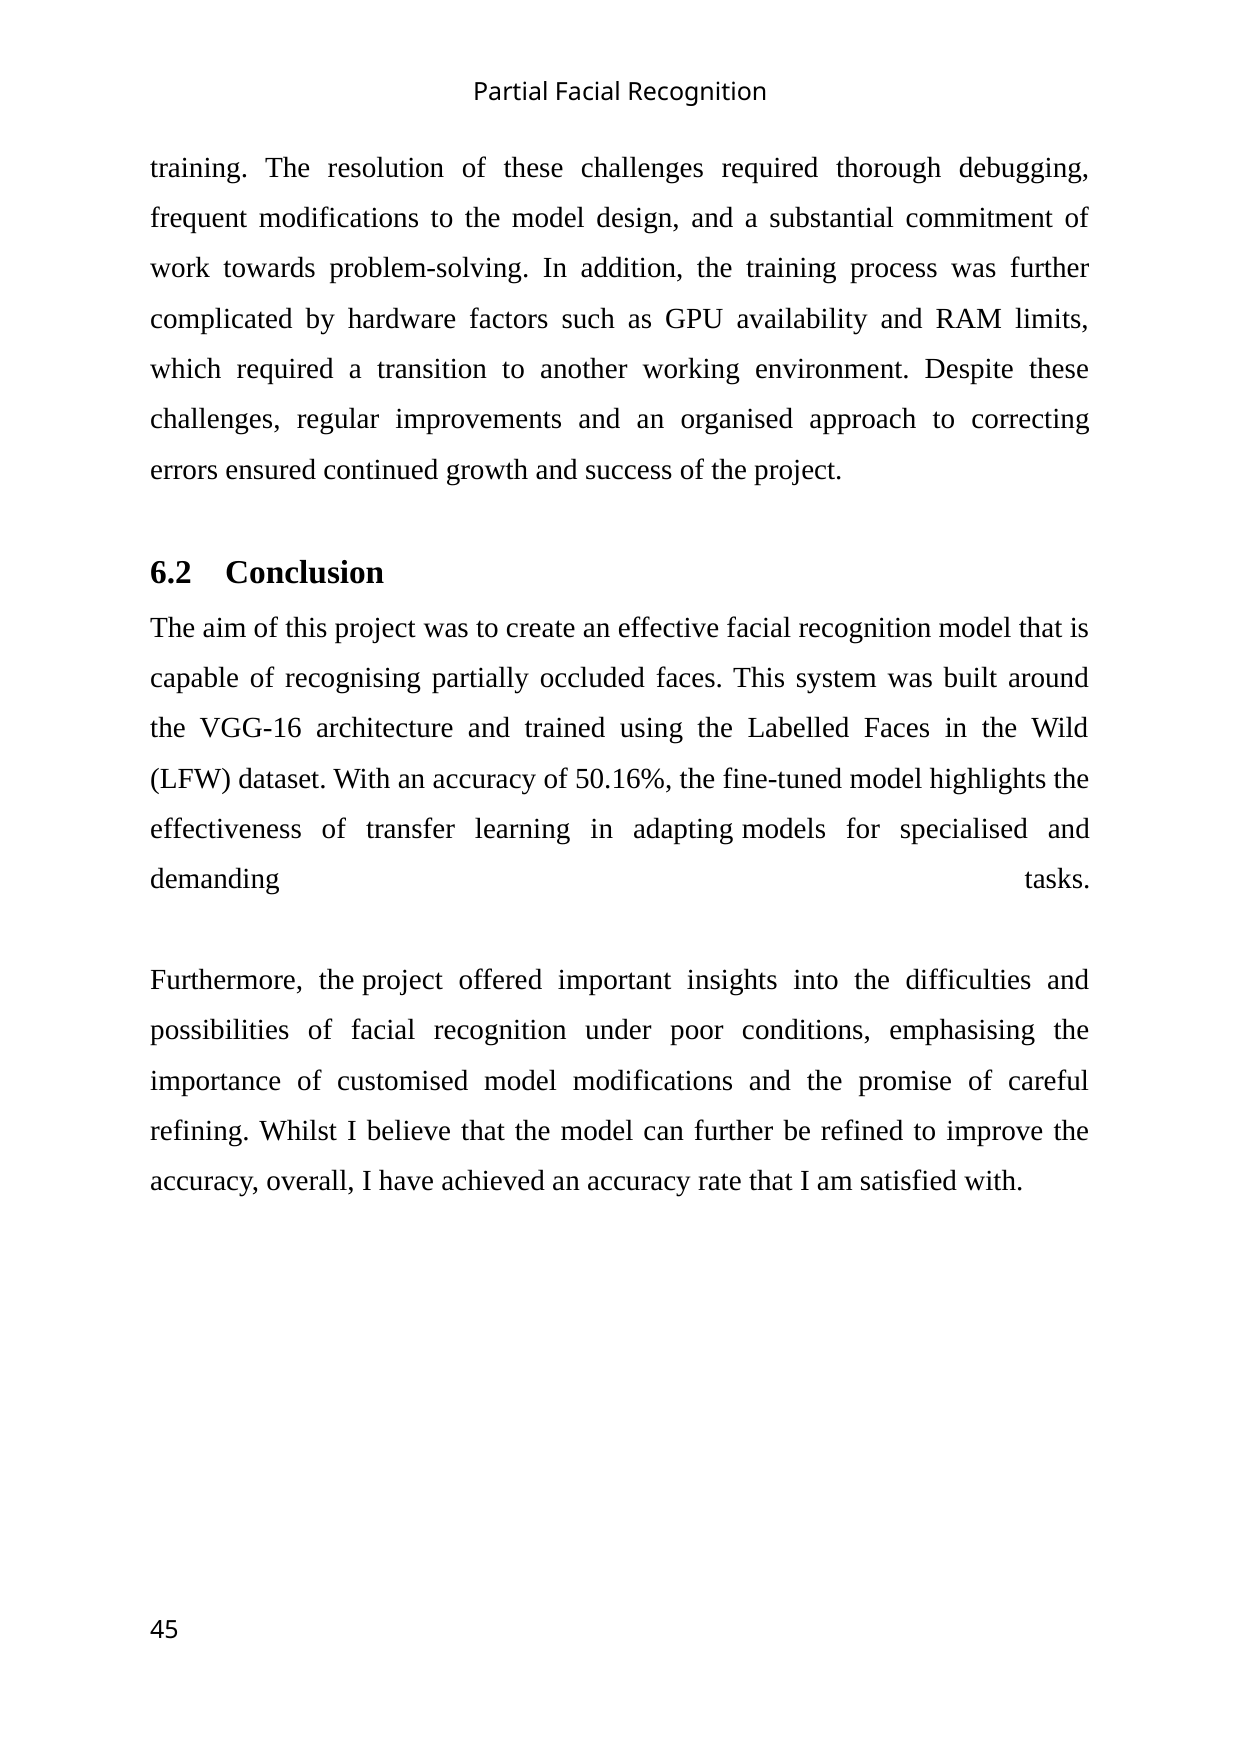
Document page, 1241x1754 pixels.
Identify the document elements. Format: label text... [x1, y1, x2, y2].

text 6.2 Conclusion [150, 552, 1090, 591]
text The aim of this project was to create an effective facial recognition model that is capable of recognising partially occluded faces. This system was built around the VGG-16 architecture and trained using the Labelled Faces in the Wild (LFW) dataset. With an accuracy of 50.16%, the fine-tuned model highlights the effectiveness of transfer learning in adapting models for specialised and demanding tasks. Furthermore, the project offered important insights into the difficulties and possibilities of facial recognition under poor conditions, emphasising the importance of customised model modifications and the promise of careful refining. Whilst I believe that the model can further be refined to improve the accuracy, overall, I have achieved an accuracy rate that I am satisfied with. [150, 610, 1090, 1197]
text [150, 150, 1090, 485]
